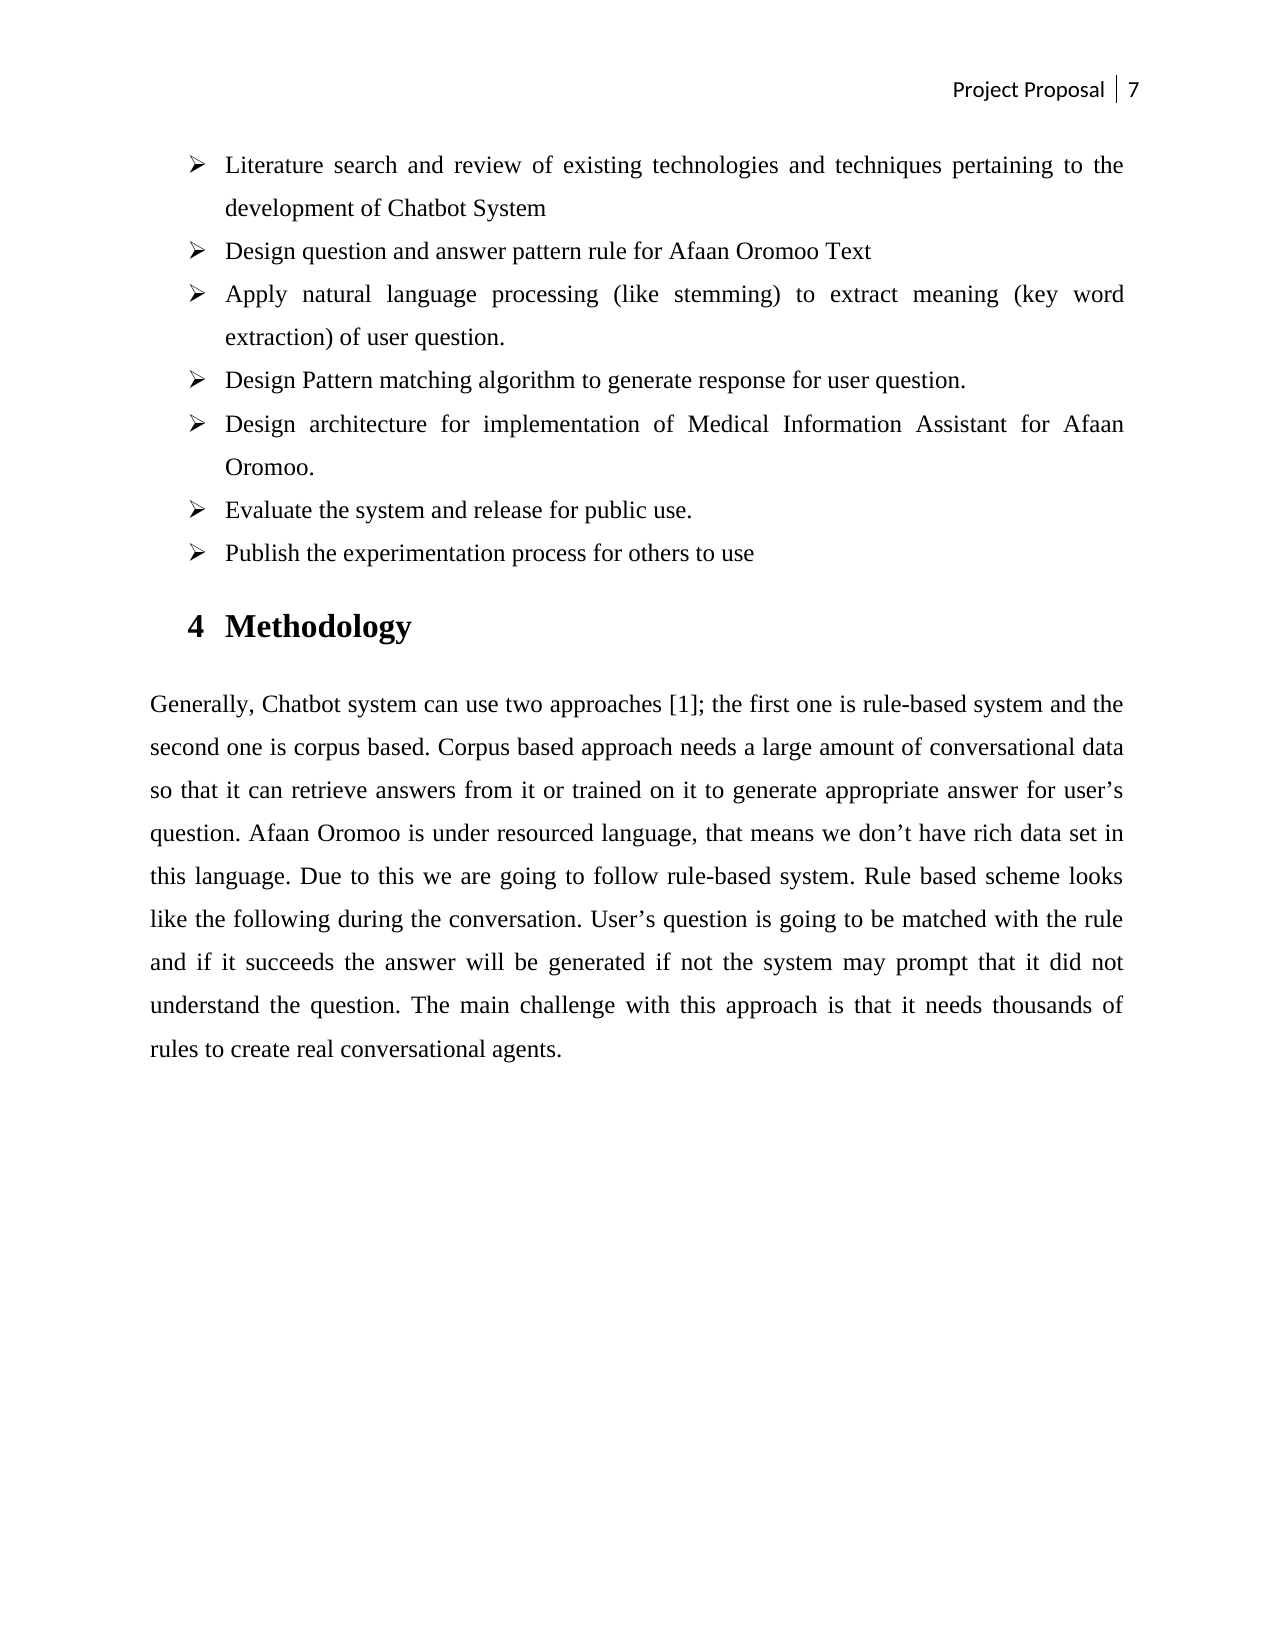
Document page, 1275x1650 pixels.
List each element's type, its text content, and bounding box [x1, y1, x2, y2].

text Generally, Chatbot system can use two approaches [1]; the first one is rule-based system and the second one is corpus based. Corpus based approach needs a large amount of conversational data so that it can retrieve answers from it or trained on it to generate appropriate answer for user’s question. Afaan Oromoo is under resourced language, that means we don’t have rich data set in this language. Due to this we are going to follow rule-based system. Rule based scheme looks like the following during the conversation. User’s question is going to be matched with the rule and if it succeeds the answer will be generated if not the system may prompt that it did not understand the question. The main challenge with this approach is that it needs thousands of rules to create real conversational agents. [150, 689, 1125, 1062]
subtitle Methodology [187, 606, 1125, 644]
list Publish the experimentation process for others to use [187, 538, 1125, 567]
list Design architecture for implementation of Medical Information Assistant for Afaan Oromoo. [187, 409, 1125, 481]
list Apply natural language processing (like stemming) to extract meaning (key word extraction) of user question. [187, 279, 1125, 351]
list Literature search and review of existing technologies and techniques pertaining to the development of Chatbot System [187, 150, 1125, 222]
list Design question and answer pattern rule for Afaan Oromoo Text [187, 236, 1125, 265]
list Design Pattern matching algorithm to generate response for user question. [187, 366, 1125, 394]
list Evaluate the system and release for public use. [187, 495, 1125, 524]
